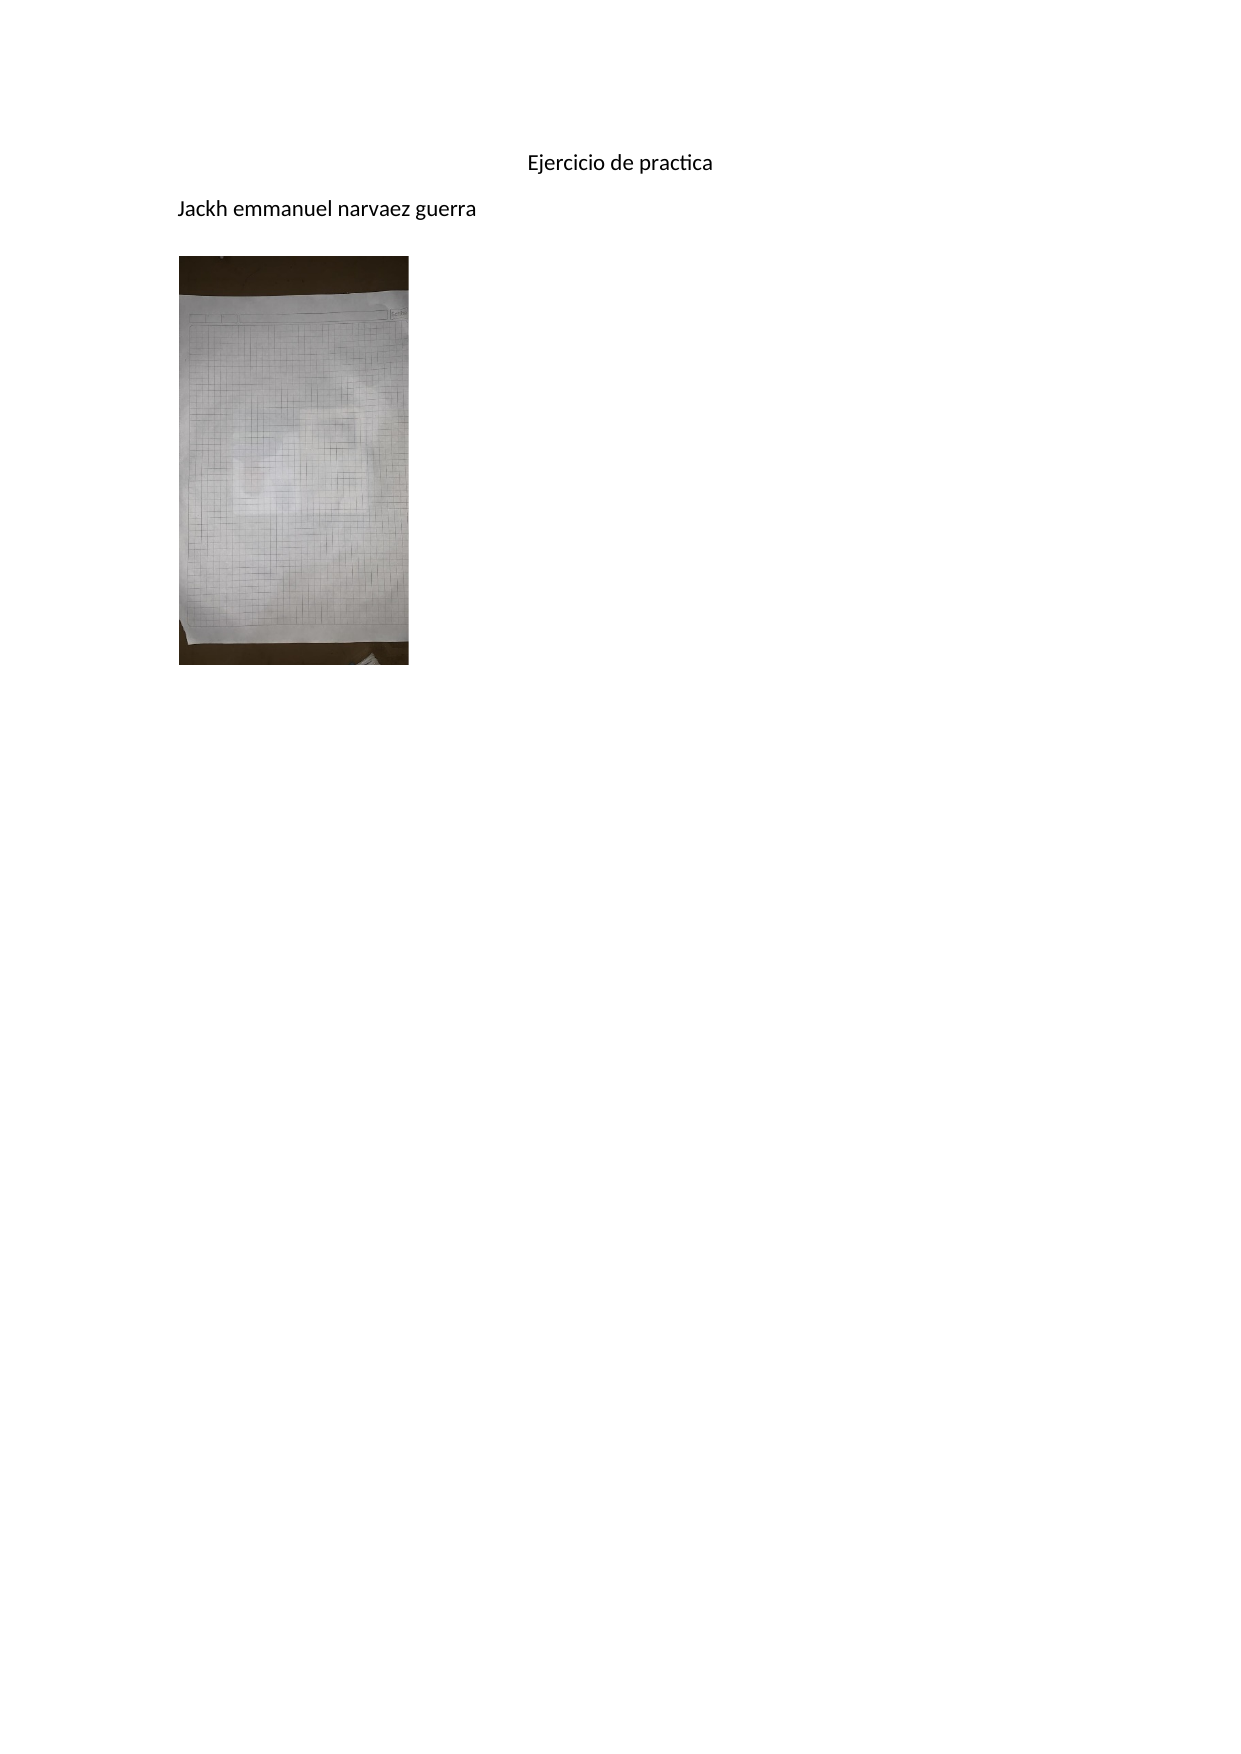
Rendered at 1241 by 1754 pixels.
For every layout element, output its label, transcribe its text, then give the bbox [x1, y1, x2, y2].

picture [179, 256, 409, 665]
text Ejercicio de practica [177, 148, 1063, 176]
text Jackh emmanuel narvaez guerra [177, 194, 1063, 222]
